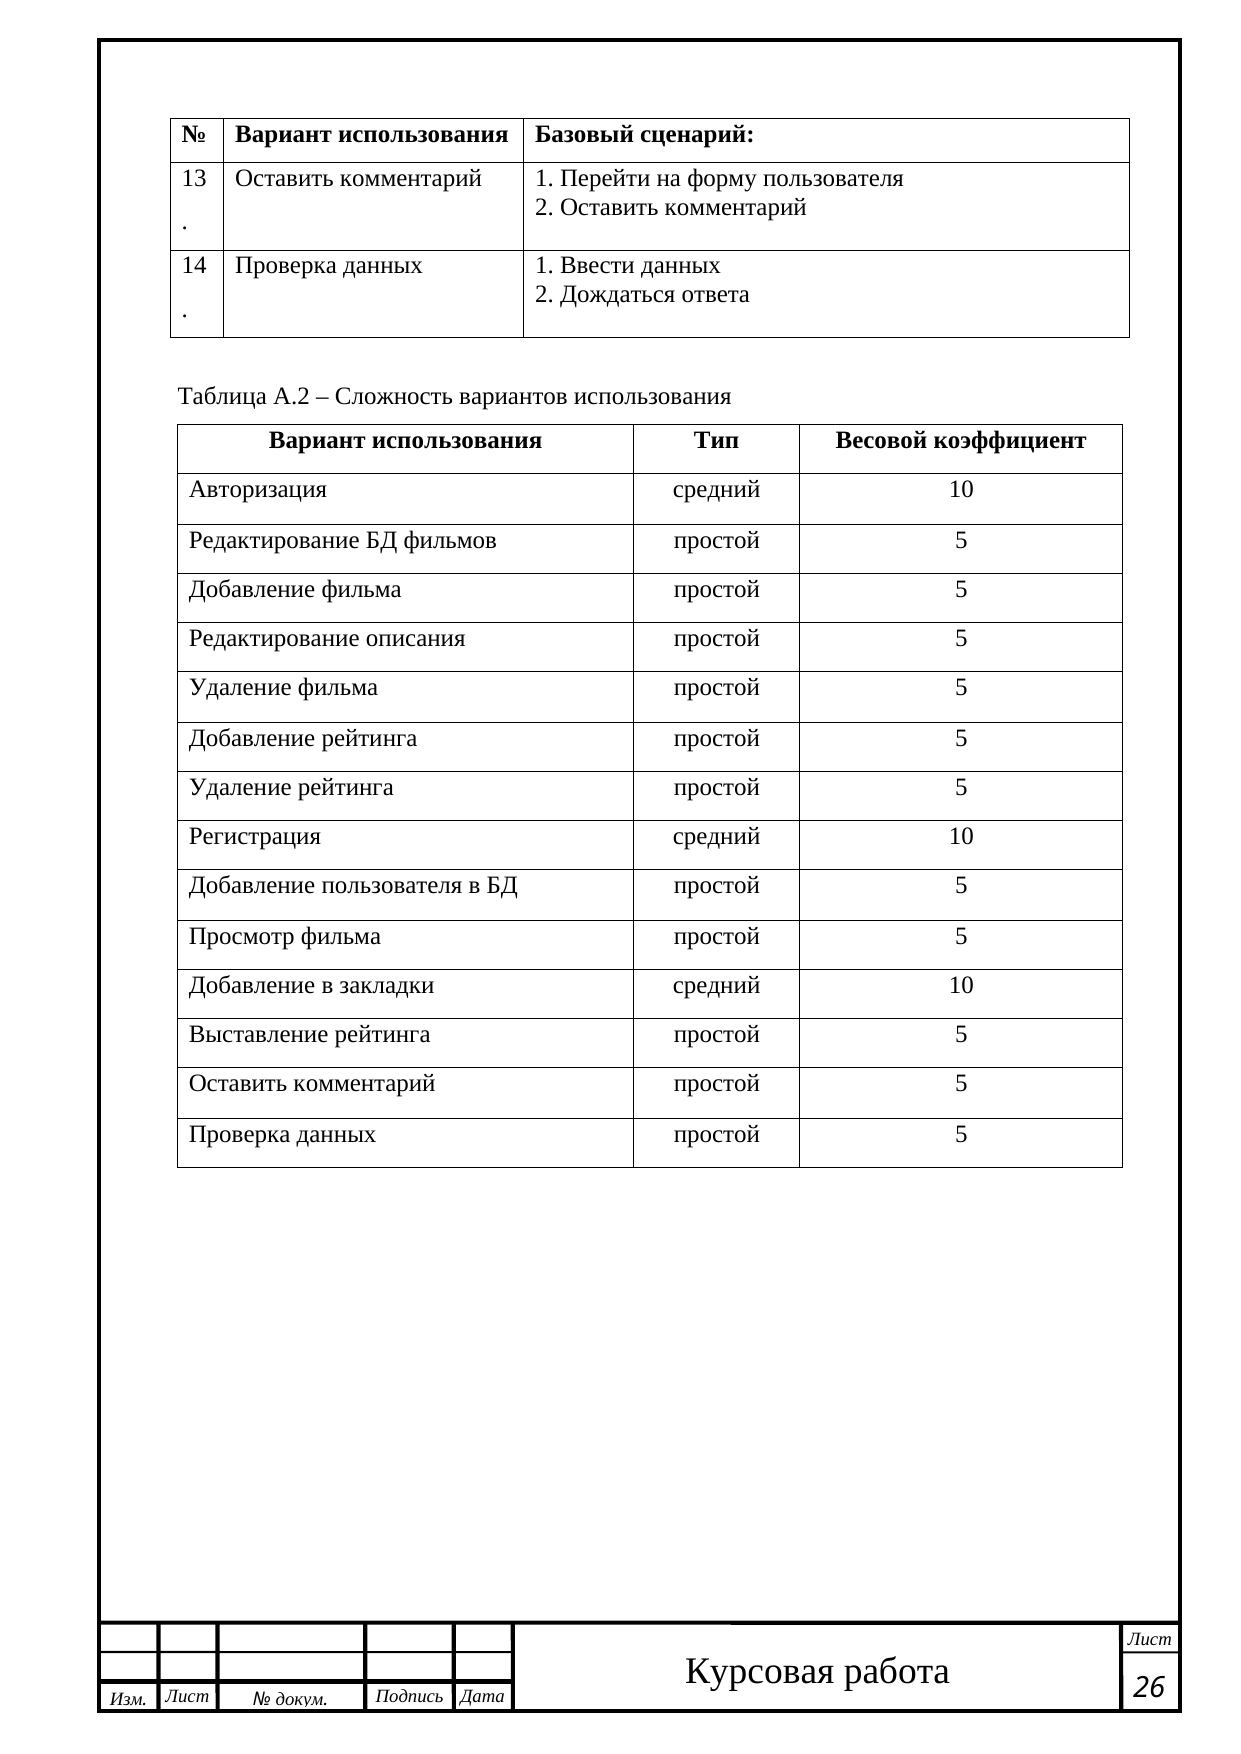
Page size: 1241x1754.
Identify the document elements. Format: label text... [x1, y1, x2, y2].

table_cell Оставить комментарий [178, 1068, 633, 1118]
table_cell простой [634, 1068, 799, 1118]
table_cell Редактирование описания [178, 623, 633, 671]
table_header Вариант использования [224, 119, 523, 162]
table_cell 5 [800, 870, 1122, 920]
table_cell Просмотр фильма [178, 921, 633, 969]
table_cell простой [634, 723, 799, 771]
table_header Весовой коэффициент [800, 425, 1122, 473]
table_cell Редактирование БД фильмов [178, 525, 633, 573]
table_cell простой [634, 672, 799, 722]
table_cell 10 [800, 970, 1122, 1018]
table_cell 1. Ввести данных 2. Дождаться ответа [524, 251, 1129, 337]
table_cell простой [634, 623, 799, 671]
table_cell средний [634, 474, 799, 524]
table_cell простой [634, 525, 799, 573]
table_header Тип [634, 425, 799, 473]
table_cell Авторизация [178, 474, 633, 524]
table_cell 5 [800, 574, 1122, 622]
table_cell 13. [171, 163, 223, 249]
table_cell Выставление рейтинга [178, 1019, 633, 1067]
table_cell простой [634, 574, 799, 622]
table_cell простой [634, 921, 799, 969]
table_cell простой [634, 772, 799, 820]
table_cell 5 [800, 772, 1122, 820]
table_cell 5 [800, 525, 1122, 573]
table_cell средний [634, 821, 799, 869]
table_cell 1. Перейти на форму пользователя 2. Оставить комментарий [524, 163, 1129, 249]
text Таблица А.2 – Сложность вариантов использования [148, 381, 1152, 409]
table_cell простой [634, 1119, 799, 1167]
table_cell 5 [800, 1019, 1122, 1067]
table_cell Добавление рейтинга [178, 723, 633, 771]
table_cell простой [634, 870, 799, 920]
table_cell 5 [800, 1068, 1122, 1118]
table_cell Оставить комментарий [224, 163, 523, 249]
table_cell 10 [800, 474, 1122, 524]
table_cell Добавление в закладки [178, 970, 633, 1018]
table_cell простой [634, 1019, 799, 1067]
table_cell Регистрация [178, 821, 633, 869]
table_cell Добавление фильма [178, 574, 633, 622]
table_cell Удаление рейтинга [178, 772, 633, 820]
table_header № [171, 119, 223, 162]
table_cell Проверка данных [224, 251, 523, 337]
table_cell 5 [800, 1119, 1122, 1167]
table_cell 10 [800, 821, 1122, 869]
table_cell 5 [800, 921, 1122, 969]
table_cell 5 [800, 723, 1122, 771]
table_cell Добавление пользователя в БД [178, 870, 633, 920]
table_header Базовый сценарий: [524, 119, 1129, 162]
table_cell Удаление фильма [178, 672, 633, 722]
table_cell Проверка данных [178, 1119, 633, 1167]
table_cell средний [634, 970, 799, 1018]
table_cell 14. [171, 251, 223, 337]
table_header Вариант использования [178, 425, 633, 473]
table_cell 5 [800, 672, 1122, 722]
table_cell 5 [800, 623, 1122, 671]
